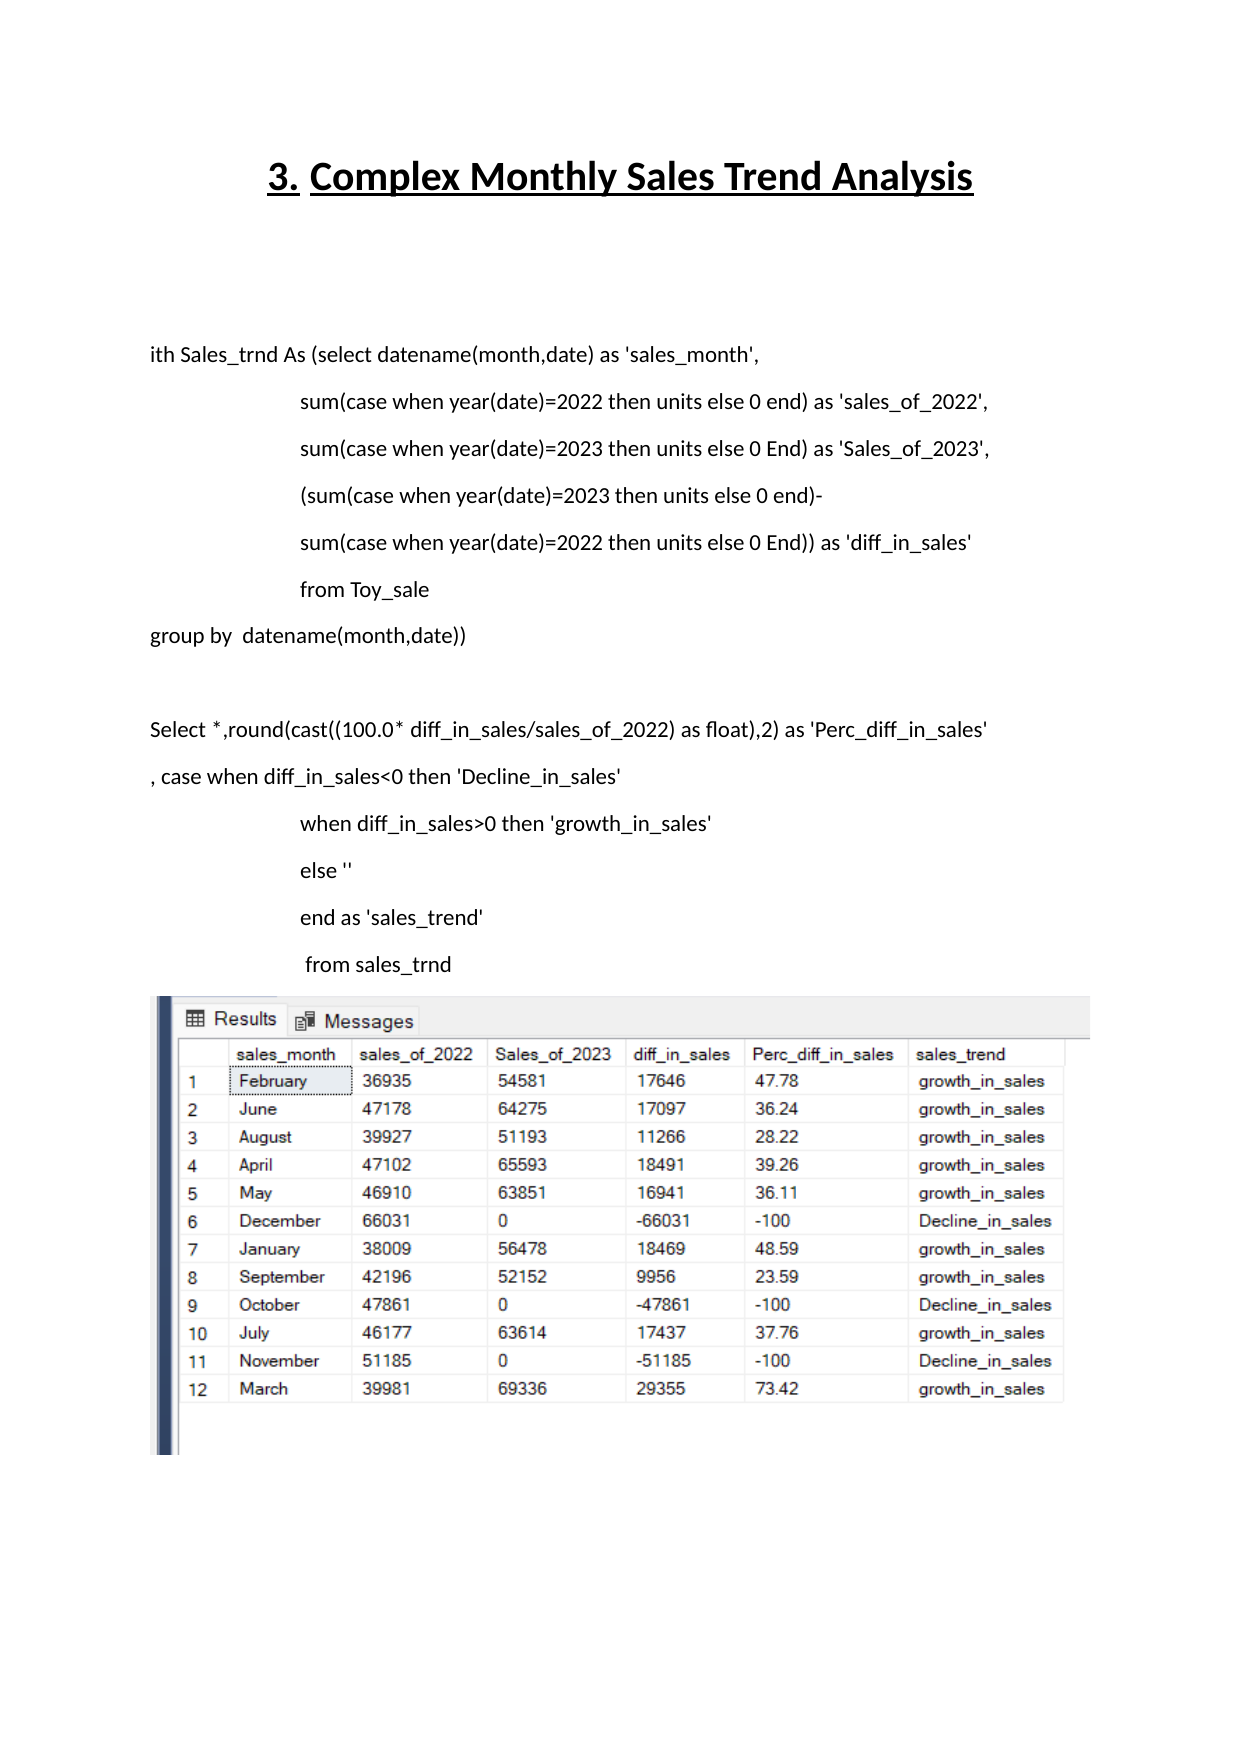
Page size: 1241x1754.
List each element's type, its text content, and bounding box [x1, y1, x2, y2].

text , case when diff_in_sales<0 then 'Decline_in_sales' [150, 762, 1090, 790]
text sum(case when year(date)=2022 then units else 0 End)) as 'diff_in_sales' [150, 528, 1090, 556]
text ith Sales_trnd As (select datename(month,date) as 'sales_month', [150, 340, 1090, 368]
text end as 'sales_trend' [150, 903, 1090, 931]
text from Toy_sale [150, 575, 1090, 603]
text when diff_in_sales>0 then 'growth_in_sales' [150, 809, 1090, 837]
text sum(case when year(date)=2022 then units else 0 end) as 'sales_of_2022', [150, 387, 1090, 415]
text Select *,round(cast((100.0* diff_in_sales/sales_of_2022) as float),2) as 'Perc_diff_in_sales' [150, 715, 1090, 743]
text (sum(case when year(date)=2023 then units else 0 end)- [150, 481, 1090, 509]
text sum(case when year(date)=2023 then units else 0 End) as 'Sales_of_2023', [150, 434, 1090, 462]
picture [150, 996, 1091, 1455]
text else '' [150, 856, 1090, 884]
text group by datename(month,date)) [150, 622, 1090, 649]
text 3. Complex Monthly Sales Trend Analysis [150, 150, 1090, 201]
text from sales_trnd [150, 950, 1090, 978]
